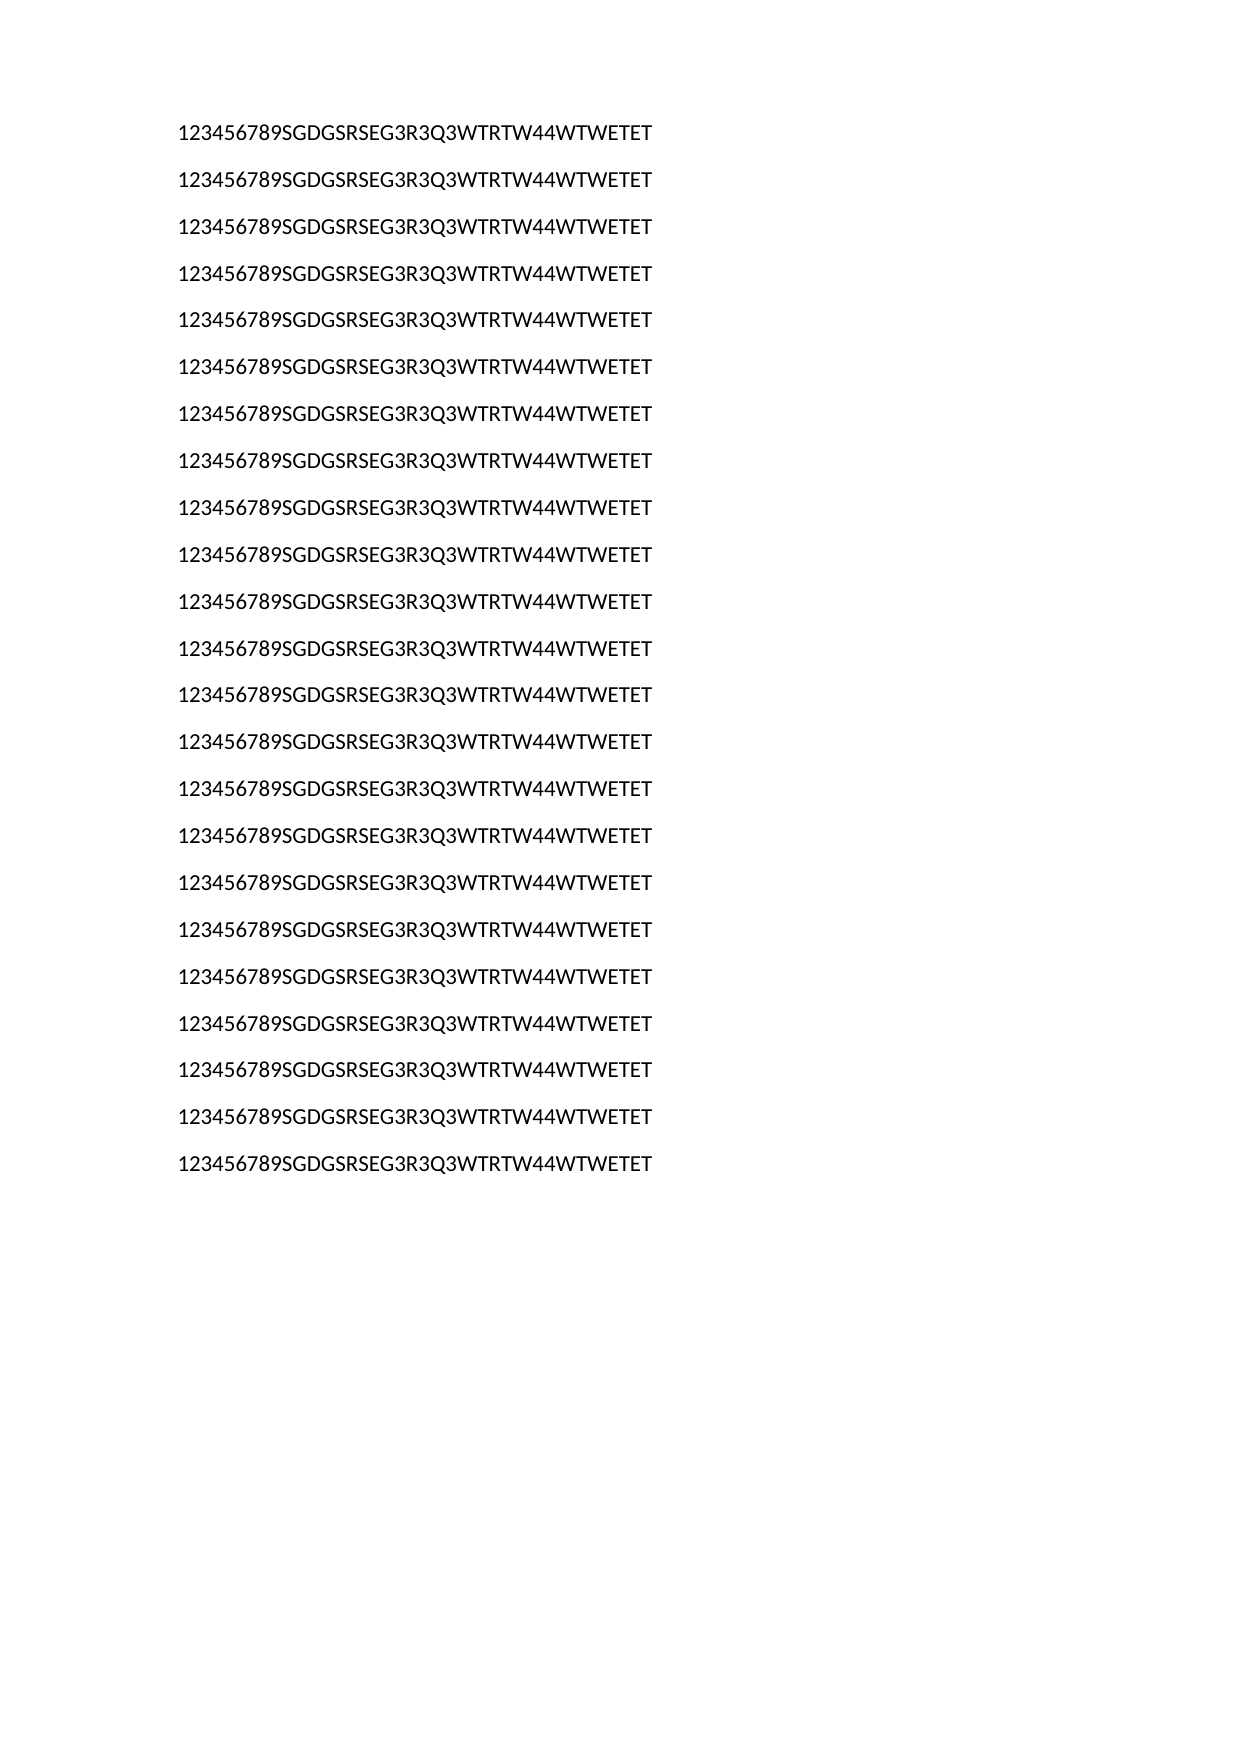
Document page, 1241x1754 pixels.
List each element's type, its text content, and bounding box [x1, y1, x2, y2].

text 123456789SGDGSRSEG3R3Q3WTRTW44WTWETET [177, 259, 1152, 287]
text 123456789SGDGSRSEG3R3Q3WTRTW44WTWETET [177, 1056, 1152, 1084]
text 123456789SGDGSRSEG3R3Q3WTRTW44WTWETET [177, 165, 1152, 193]
text 123456789SGDGSRSEG3R3Q3WTRTW44WTWETET [177, 774, 1152, 802]
text 123456789SGDGSRSEG3R3Q3WTRTW44WTWETET [177, 493, 1152, 521]
text 123456789SGDGSRSEG3R3Q3WTRTW44WTWETET [177, 540, 1152, 568]
text 123456789SGDGSRSEG3R3Q3WTRTW44WTWETET [177, 399, 1152, 427]
text 123456789SGDGSRSEG3R3Q3WTRTW44WTWETET [177, 1009, 1152, 1037]
text 123456789SGDGSRSEG3R3Q3WTRTW44WTWETET [177, 587, 1152, 615]
text 123456789SGDGSRSEG3R3Q3WTRTW44WTWETET [177, 915, 1152, 943]
text 123456789SGDGSRSEG3R3Q3WTRTW44WTWETET [177, 868, 1152, 896]
text 123456789SGDGSRSEG3R3Q3WTRTW44WTWETET [177, 306, 1152, 334]
text 123456789SGDGSRSEG3R3Q3WTRTW44WTWETET [177, 681, 1152, 709]
text 123456789SGDGSRSEG3R3Q3WTRTW44WTWETET [177, 352, 1152, 381]
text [177, 118, 1152, 146]
text 123456789SGDGSRSEG3R3Q3WTRTW44WTWETET [177, 446, 1152, 474]
text 123456789SGDGSRSEG3R3Q3WTRTW44WTWETET [177, 634, 1152, 662]
text 123456789SGDGSRSEG3R3Q3WTRTW44WTWETET [177, 727, 1152, 756]
text 123456789SGDGSRSEG3R3Q3WTRTW44WTWETET [177, 821, 1152, 849]
text 123456789SGDGSRSEG3R3Q3WTRTW44WTWETET [177, 1102, 1152, 1131]
text 123456789SGDGSRSEG3R3Q3WTRTW44WTWETET [177, 962, 1152, 990]
text 123456789SGDGSRSEG3R3Q3WTRTW44WTWETET [177, 212, 1152, 240]
text 123456789SGDGSRSEG3R3Q3WTRTW44WTWETET [177, 1149, 1152, 1177]
